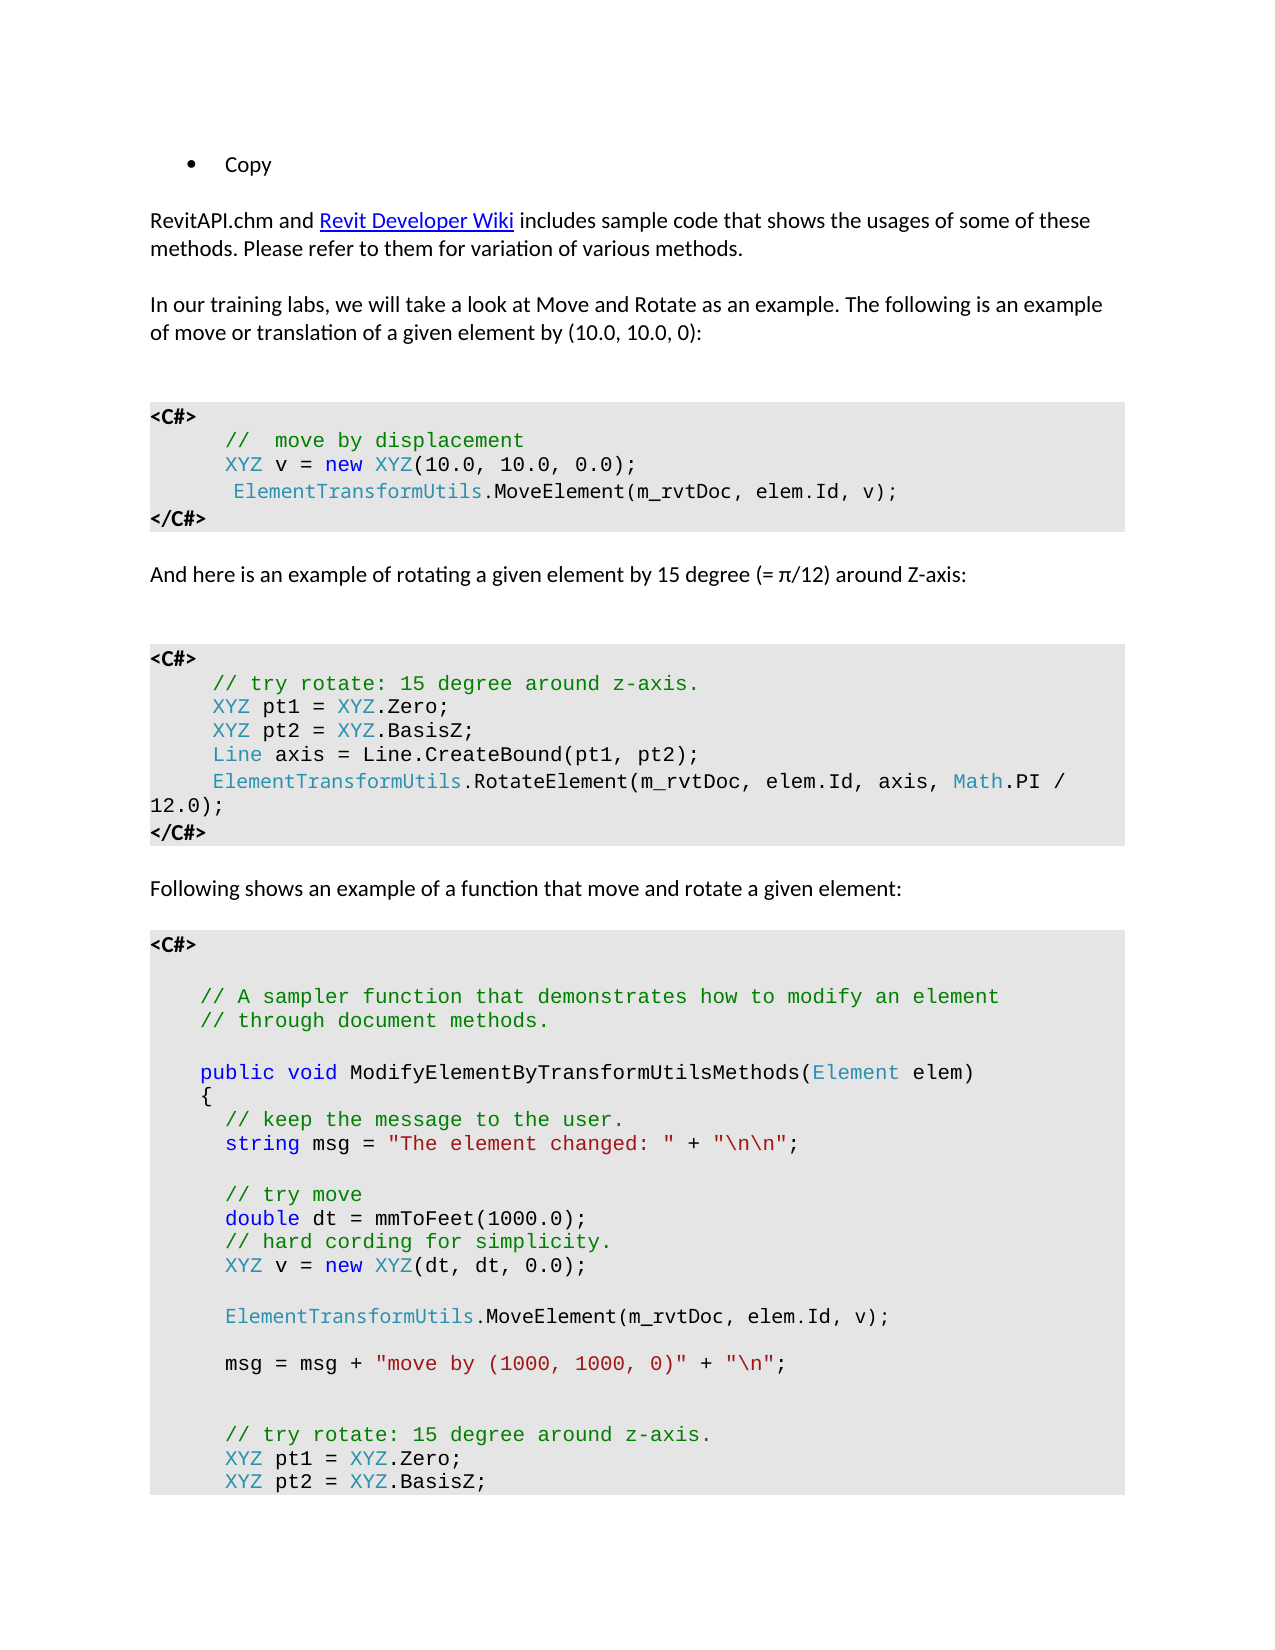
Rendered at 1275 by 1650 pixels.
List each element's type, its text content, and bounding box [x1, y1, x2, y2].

text ElementTransformUtils.RotateElement(m_rvtDoc, elem.Id, axis, Math.PI / 12.0); [150, 767, 1125, 818]
text </C#> [150, 818, 1125, 846]
text // move by displacement [150, 430, 1125, 454]
text { [150, 1085, 1125, 1109]
text In our training labs, we will take a look at Move and Rotate as an example. The following is an example of move or translation of a given element by (10.0, 10.0, 0): [150, 290, 1125, 346]
text Following shows an example of a function that move and rotate a given element: [150, 874, 1125, 902]
text ElementTransformUtils.MoveElement(m_rvtDoc, elem.Id, v); [150, 1302, 1125, 1329]
text <C#> [150, 644, 1125, 673]
text XYZ v = new XYZ(10.0, 10.0, 0.0); [150, 454, 1125, 477]
text string msg = "The element changed: " + "\n\n"; [150, 1133, 1125, 1156]
text // hard cording for simplicity. [150, 1232, 1125, 1255]
text ElementTransformUtils.MoveElement(m_rvtDoc, elem.Id, v); [150, 477, 1125, 504]
text And here is an example of rotating a given element by 15 degree (= π/12) around Z-axis: [150, 561, 1125, 617]
text <C#> [150, 402, 1125, 430]
text XYZ pt1 = XYZ.Zero; [150, 1448, 1125, 1471]
text XYZ v = new XYZ(dt, dt, 0.0); [150, 1255, 1125, 1279]
text XYZ pt2 = XYZ.BasisZ; [150, 720, 1125, 743]
text public void ModifyElementByTransformUtilsMethods(Element elem) [150, 1062, 1125, 1085]
text </C#> [150, 504, 1125, 532]
text Line axis = Line.CreateBound(pt1, pt2); [150, 743, 1125, 767]
text // try rotate: 15 degree around z-axis. [150, 1424, 1125, 1448]
text XYZ pt1 = XYZ.Zero; [150, 696, 1125, 720]
text // through document methods. [150, 1010, 1125, 1034]
text // keep the message to the user. [150, 1109, 1125, 1133]
text <C#> [150, 930, 1125, 958]
text // try rotate: 15 degree around z-axis. [150, 673, 1125, 696]
text XYZ pt2 = XYZ.BasisZ; [150, 1471, 1125, 1495]
text double dt = mmToFeet(1000.0); [150, 1208, 1125, 1232]
text msg = msg + "move by (1000, 1000, 0)" + "\n"; [150, 1353, 1125, 1377]
list Copy [187, 150, 1125, 178]
text RevitAPI.chm and Revit Developer Wiki includes sample code that shows the usages of some of these methods. Please refer to them for variation of various methods. [150, 206, 1125, 262]
text // A sampler function that demonstrates how to modify an element [150, 986, 1125, 1010]
text // try move [150, 1184, 1125, 1208]
